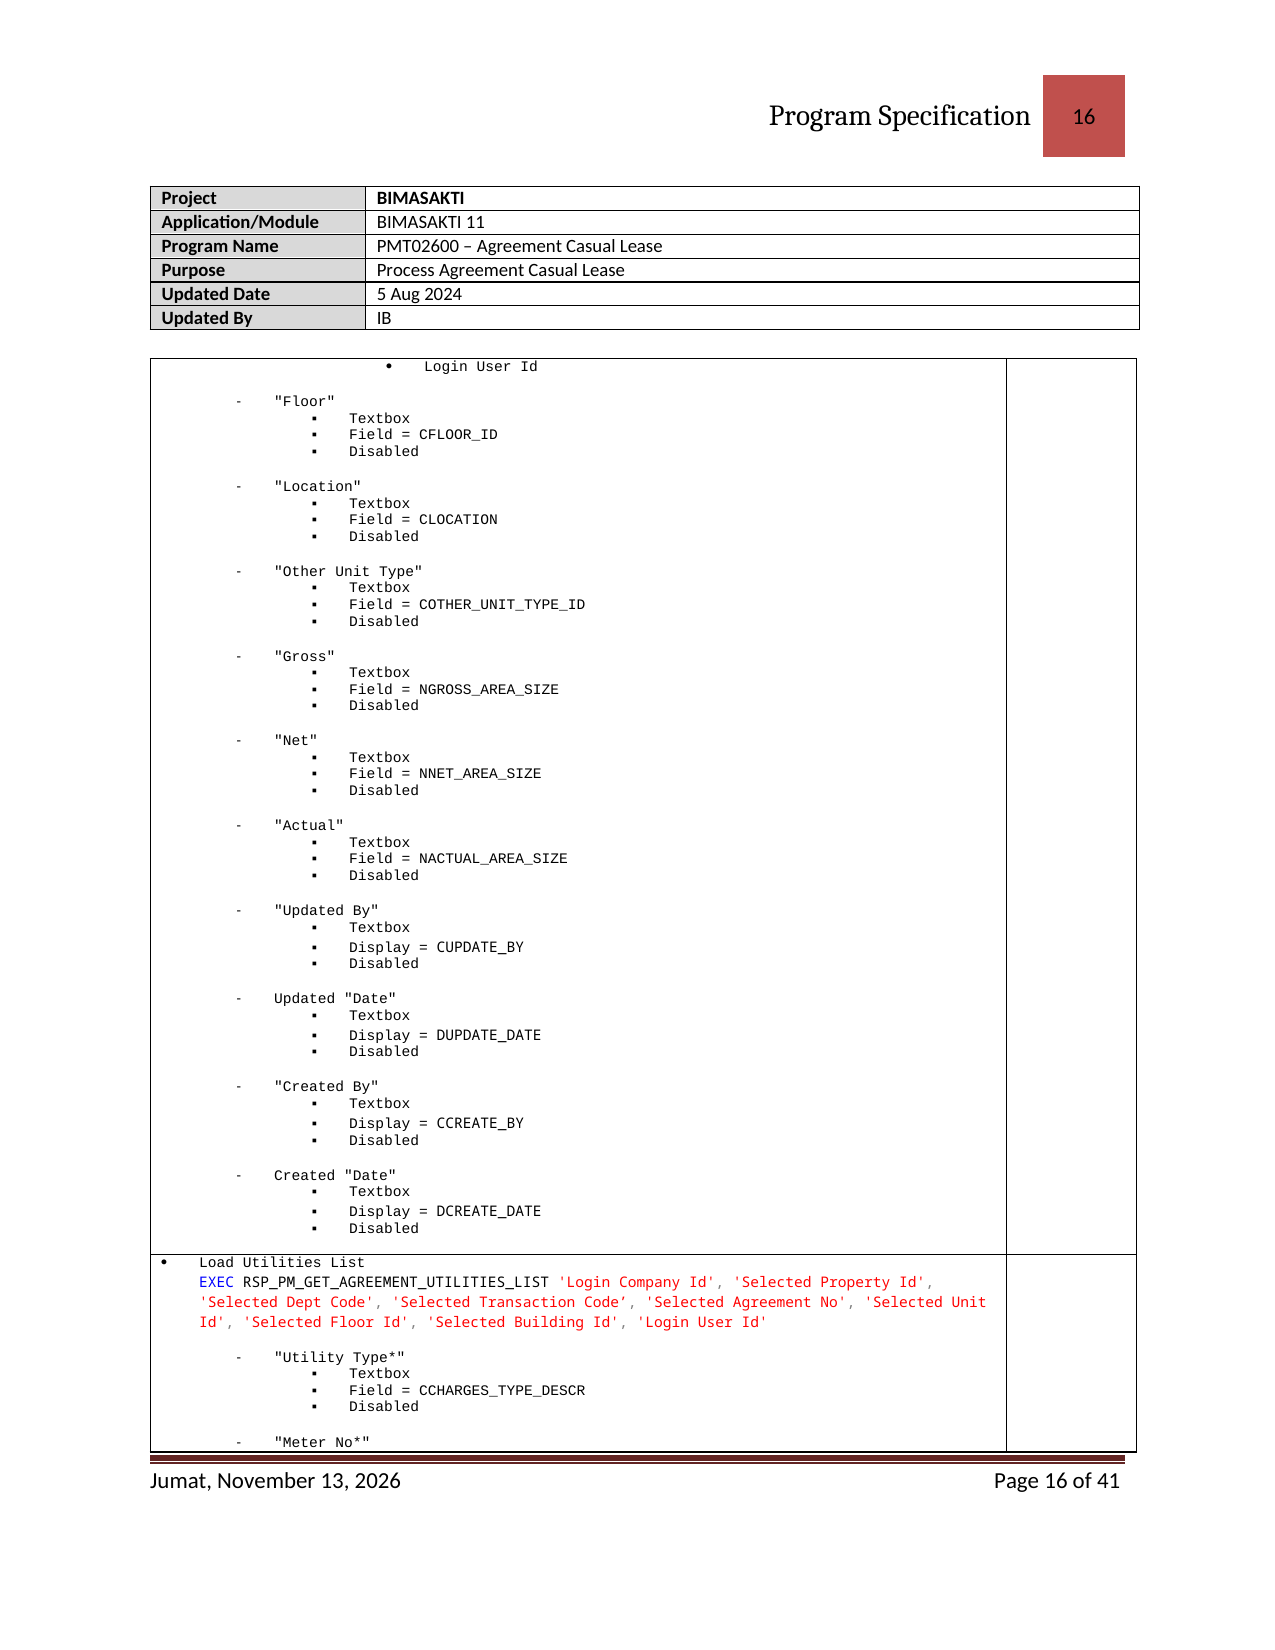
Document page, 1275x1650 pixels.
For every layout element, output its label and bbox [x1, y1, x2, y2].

table_cell [1007, 359, 1136, 1254]
table_cell [151, 1255, 1006, 1451]
table_cell [1007, 1255, 1136, 1451]
table_cell [151, 359, 1006, 1254]
